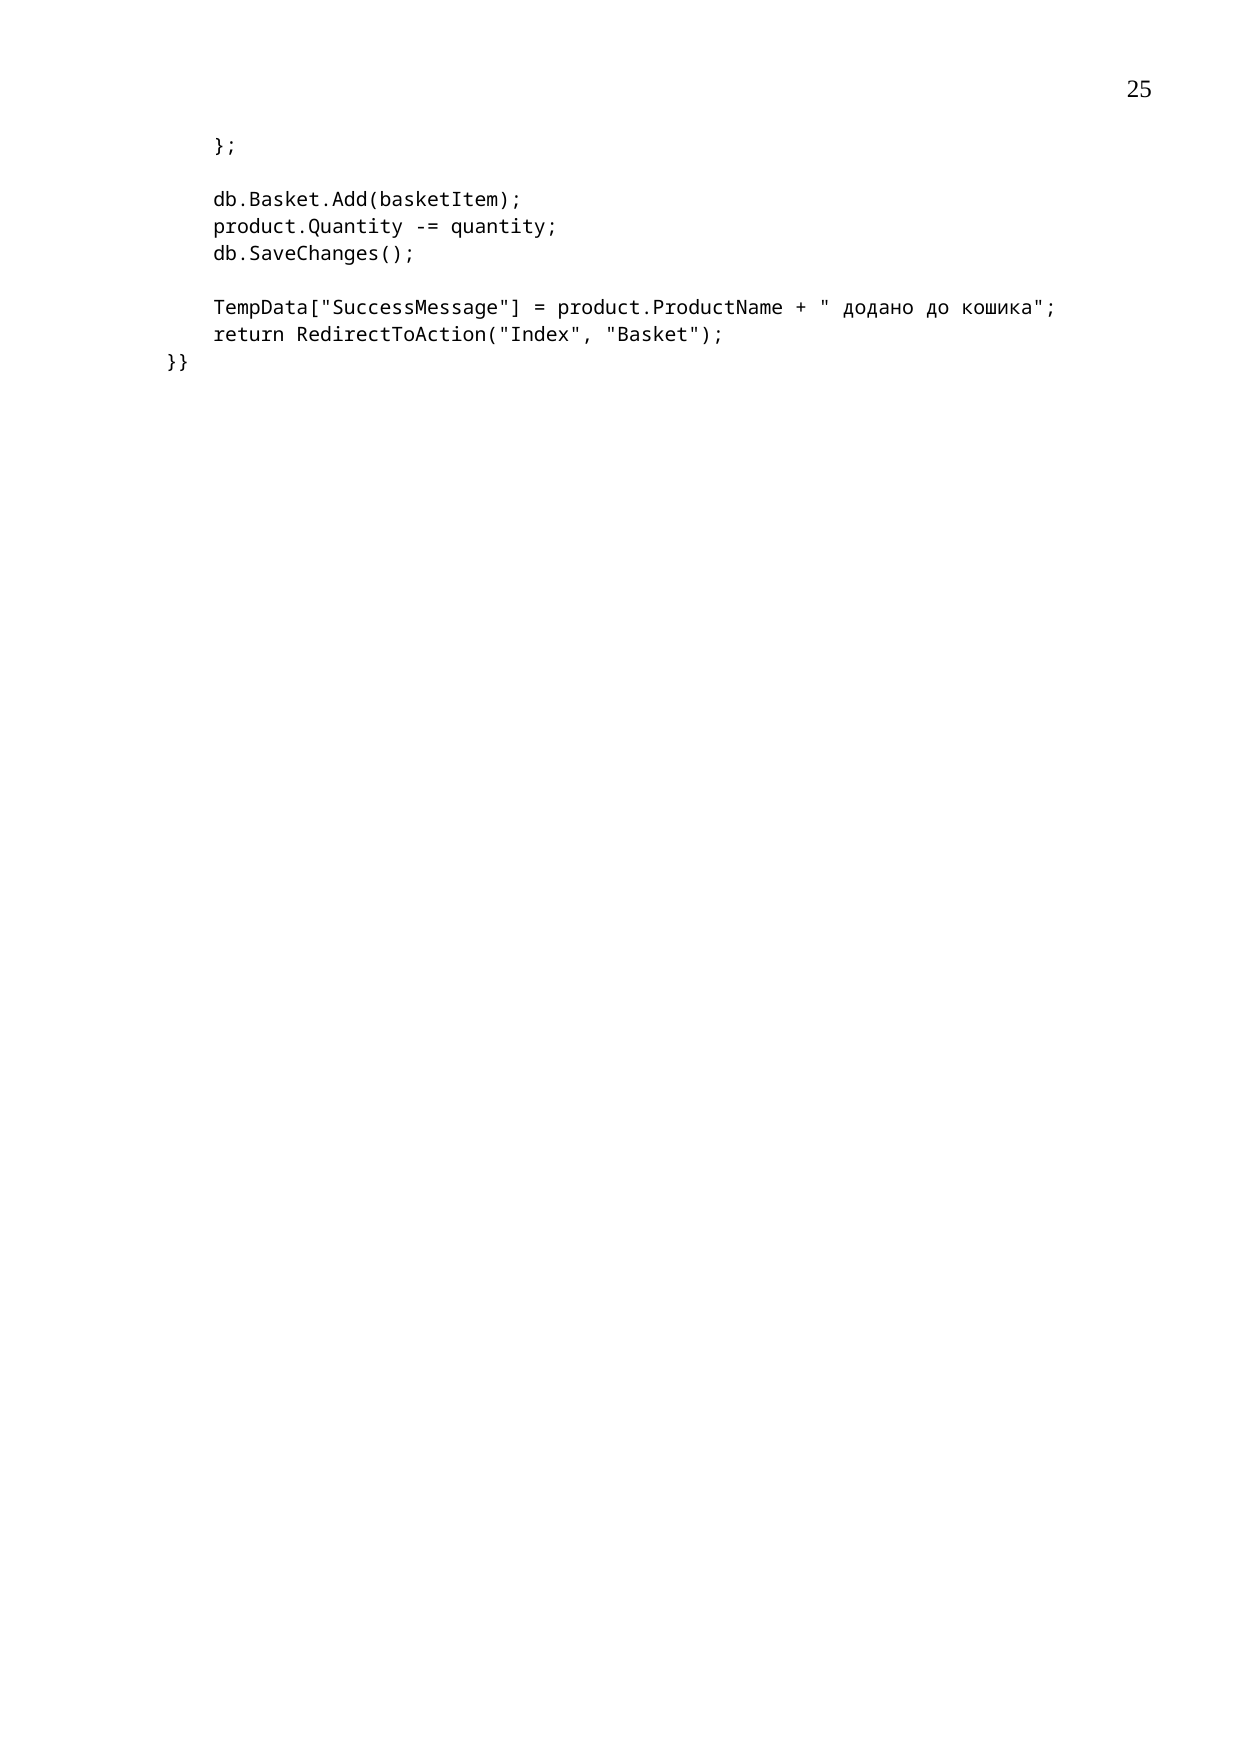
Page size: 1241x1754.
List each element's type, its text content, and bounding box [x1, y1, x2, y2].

text db.SaveChanges(); [118, 239, 1152, 266]
text }} [118, 347, 1152, 374]
text product.Quantity -= quantity; [118, 212, 1152, 239]
text return RedirectToAction("Index", "Basket"); [118, 320, 1152, 347]
text }; [118, 131, 1152, 158]
text db.Basket.Add(basketItem); [118, 185, 1152, 212]
text TempData["SuccessMessage"] = product.ProductName + " додано до кошика"; [118, 293, 1152, 320]
